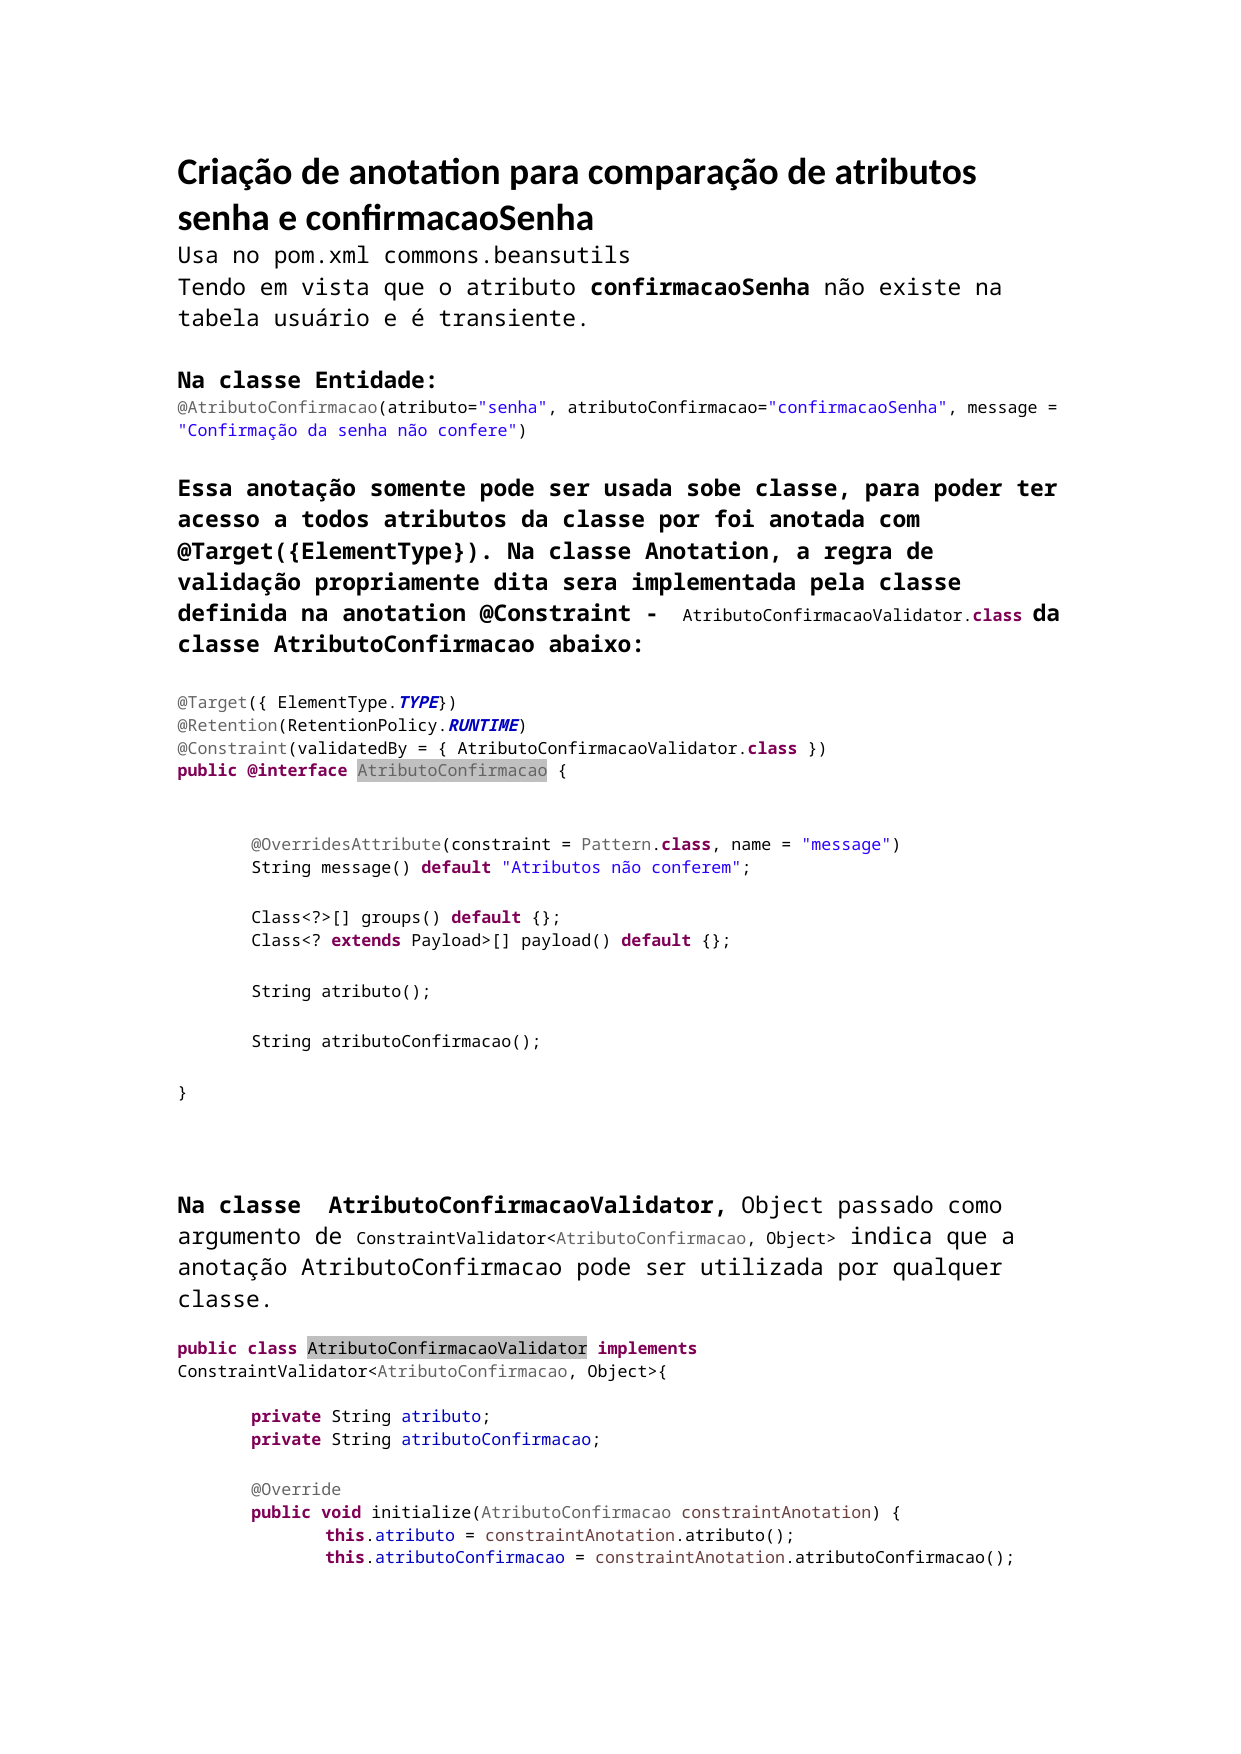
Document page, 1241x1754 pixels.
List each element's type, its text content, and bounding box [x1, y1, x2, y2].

text @OverridesAttribute(constraint = Pattern.class, name = "message") [177, 832, 1063, 855]
text Class<?>[] groups() default {}; [177, 906, 1063, 929]
text public void initialize(AtributoConfirmacao constraintAnotation) { [177, 1501, 1063, 1523]
text public @interface AtributoConfirmacao { [177, 759, 357, 782]
text @AtributoConfirmacao(atributo="senha", atributoConfirmacao="confirmacaoSenha", message = "Confirmação da senha não confere") [177, 396, 1063, 441]
text Na classe AtributoConfirmacaoValidator, Object passado como argumento de ConstraintValidator<AtributoConfirmacao, Object> indica que a anotação AtributoConfirmacao pode ser utilizada por qualquer classe. [177, 1189, 1063, 1314]
text @Target({ ElementType.TYPE}) [177, 691, 1063, 714]
text String message() default "Atributos não conferem"; [177, 855, 1063, 878]
text Class<? extends Payload>[] payload() default {}; [177, 929, 1063, 951]
text @Constraint(validatedBy = { AtributoConfirmacaoValidator.class }) [177, 736, 1063, 759]
text this.atributo = constraintAnotation.atributo(); [177, 1523, 1063, 1546]
text public @interface AtributoConfirmacao { [547, 759, 1063, 782]
text String atributo(); [177, 979, 1063, 1002]
text Na classe Entidade: [177, 364, 1063, 396]
text private String atributoConfirmacao; [177, 1427, 1063, 1450]
text Criação de anotation para comparação de atributos senha e confirmacaoSenha [177, 148, 1063, 239]
text this.atributoConfirmacao = constraintAnotation.atributoConfirmacao(); [177, 1546, 1063, 1569]
text @Retention(RetentionPolicy.RUNTIME) [177, 714, 1063, 736]
text Tendo em vista que o atributo confirmacaoSenha não existe na tabela usuário e é transiente. [177, 271, 1063, 333]
text } [177, 1081, 1063, 1103]
text private String atributo; [177, 1404, 1063, 1427]
text @Override [177, 1478, 1063, 1501]
text Essa anotação somente pode ser usada sobe classe, para poder ter acesso a todos atributos da classe por foi anotada com @Target({ElementType}). Na classe Anotation, a regra de validação propriamente dita sera implementada pela classe definida na anotation @Constraint - AtributoConfirmacaoValidator.class da classe AtributoConfirmacao abaixo: [177, 472, 1063, 660]
text String atributoConfirmacao(); [177, 1030, 1063, 1053]
text public class AtributoConfirmacaoValidator implements ConstraintValidator<AtributoConfirmacao, Object>{ [177, 1336, 1063, 1382]
text Usa no pom.xml commons.beansutils [177, 239, 1063, 271]
